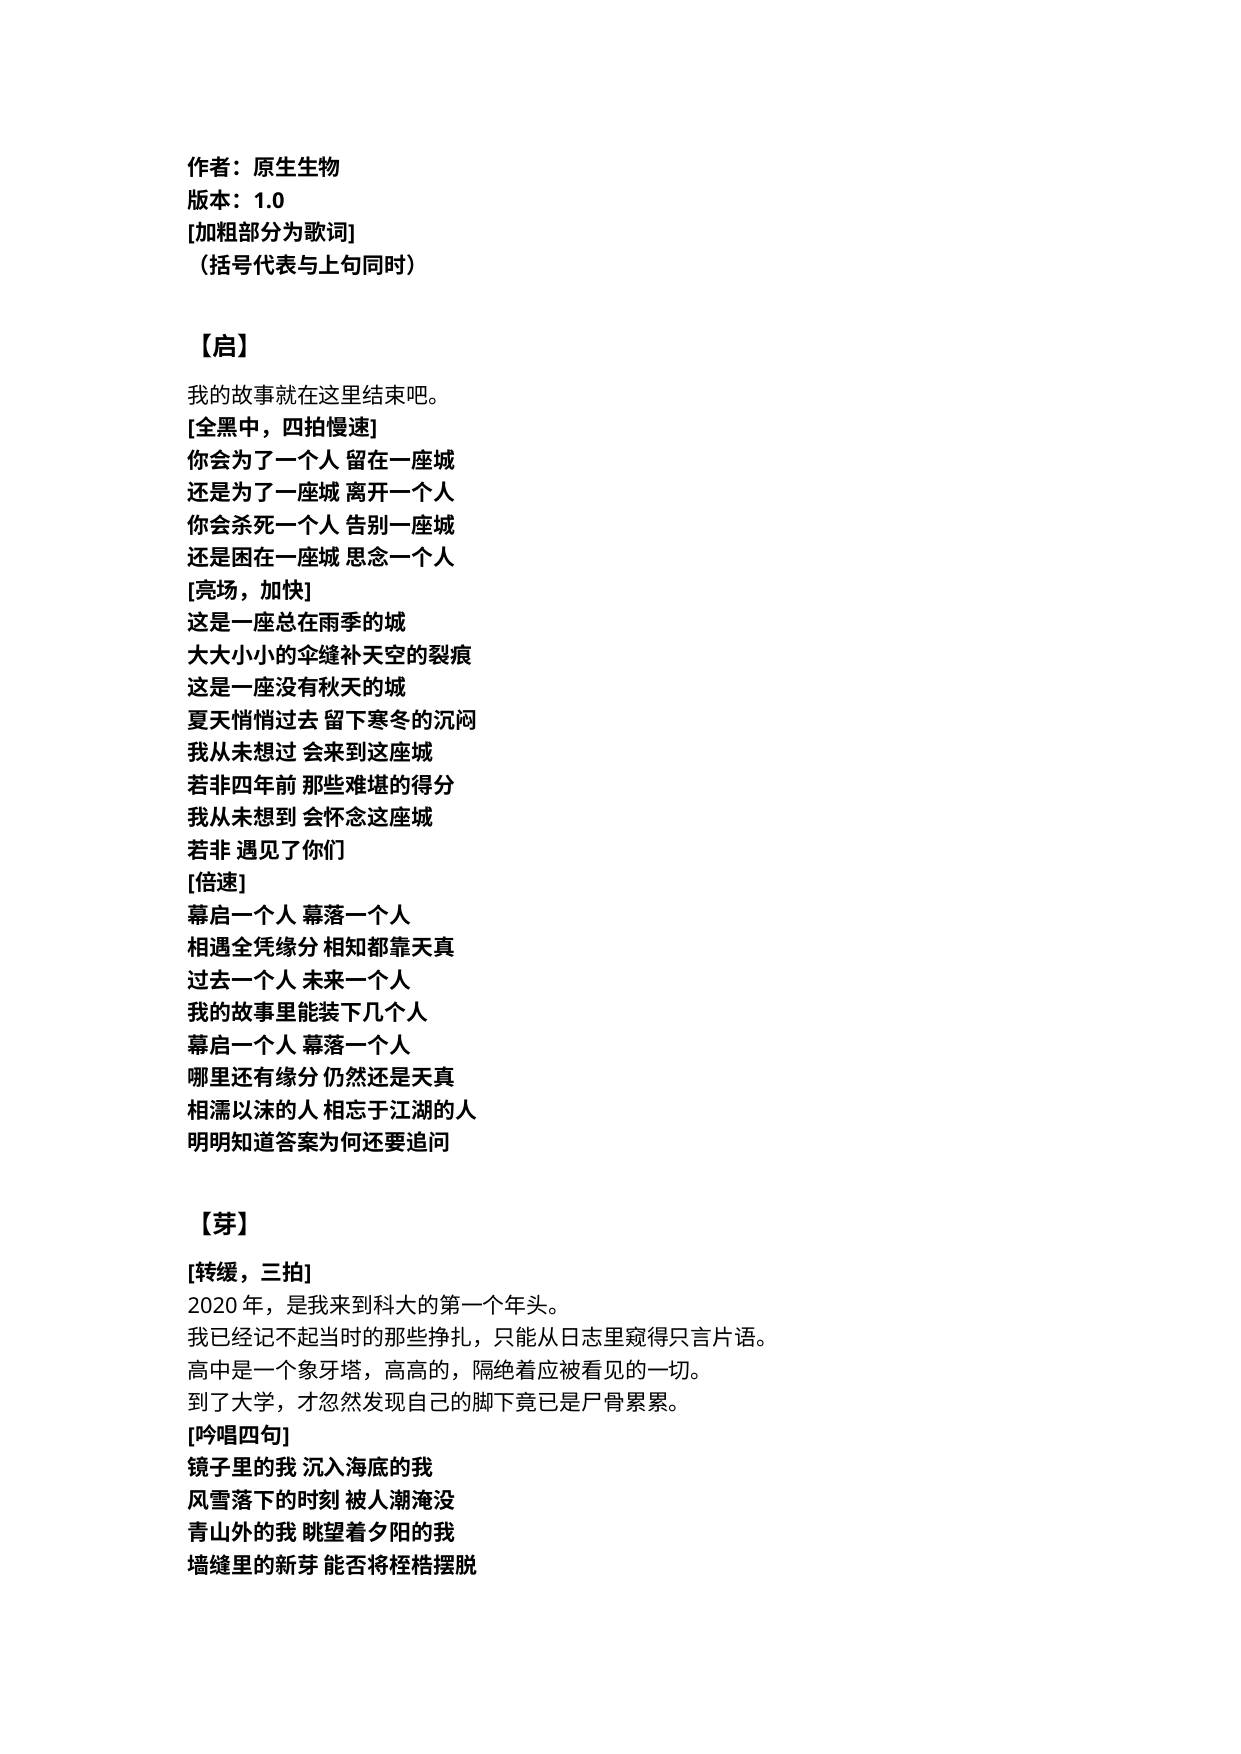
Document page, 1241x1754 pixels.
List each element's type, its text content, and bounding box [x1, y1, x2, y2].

text [全黑中，四拍慢速] [187, 410, 1053, 442]
text 过去一个人 未来一个人 [187, 962, 1053, 995]
text 大大小小的伞缝补天空的裂痕 [187, 637, 1053, 670]
text 幕启一个人 幕落一个人 [187, 1027, 1053, 1060]
text 我从未想到 会怀念这座城 [187, 800, 1053, 832]
text 哪里还有缘分 仍然还是天真 [187, 1060, 1053, 1092]
text （括号代表与上句同时） [187, 247, 1053, 280]
text 我的故事就在这里结束吧。 [187, 377, 1053, 410]
text 你会杀死一个人 告别一座城 [187, 507, 1053, 540]
text [吟唱四句] [187, 1417, 1053, 1450]
text 还是困在一座城 思念一个人 [187, 540, 1053, 572]
text 到了大学，才忽然发现自己的脚下竟已是尸骨累累。 [187, 1385, 1053, 1417]
text 还是为了一座城 离开一个人 [187, 475, 1053, 507]
text 镜子里的我 沉入海底的我 [187, 1450, 1053, 1482]
text 2020年，是我来到科大的第一个年头。 [187, 1287, 1053, 1320]
text 相遇全凭缘分 相知都靠天真 [187, 930, 1053, 962]
text 我的故事里能装下几个人 [187, 995, 1053, 1027]
text 高中是一个象牙塔，高高的，隔绝着应被看见的一切。 [187, 1352, 1053, 1385]
text [转缓，三拍] [187, 1255, 1053, 1287]
text 夏天悄悄过去 留下寒冬的沉闷 [187, 702, 1053, 735]
text 这是一座没有秋天的城 [187, 670, 1053, 702]
text 【启】 [187, 312, 1053, 377]
text 你会为了一个人 留在一座城 [187, 442, 1053, 475]
text 这是一座总在雨季的城 [187, 605, 1053, 637]
text 版本：1.0 [187, 182, 1053, 215]
text [亮场，加快] [187, 572, 1053, 605]
text 青山外的我 眺望着夕阳的我 [187, 1515, 1053, 1547]
text 风雪落下的时刻 被人潮淹没 [187, 1482, 1053, 1515]
text 我从未想过 会来到这座城 [187, 735, 1053, 767]
text 我已经记不起当时的那些挣扎，只能从日志里窥得只言片语。 [187, 1320, 1053, 1352]
text [加粗部分为歌词] [187, 215, 1053, 247]
text [倍速] [187, 865, 1053, 897]
text 墙缝里的新芽 能否将桎梏摆脱 [187, 1547, 1053, 1580]
text 若非四年前 那些难堪的得分 [187, 767, 1053, 800]
text 【芽】 [187, 1190, 1053, 1255]
text 明明知道答案为何还要追问 [187, 1125, 1053, 1157]
text 幕启一个人 幕落一个人 [187, 897, 1053, 930]
text 若非 遇见了你们 [187, 832, 1053, 865]
text 相濡以沫的人 相忘于江湖的人 [187, 1092, 1053, 1125]
text 作者：原生生物 [187, 150, 1053, 182]
